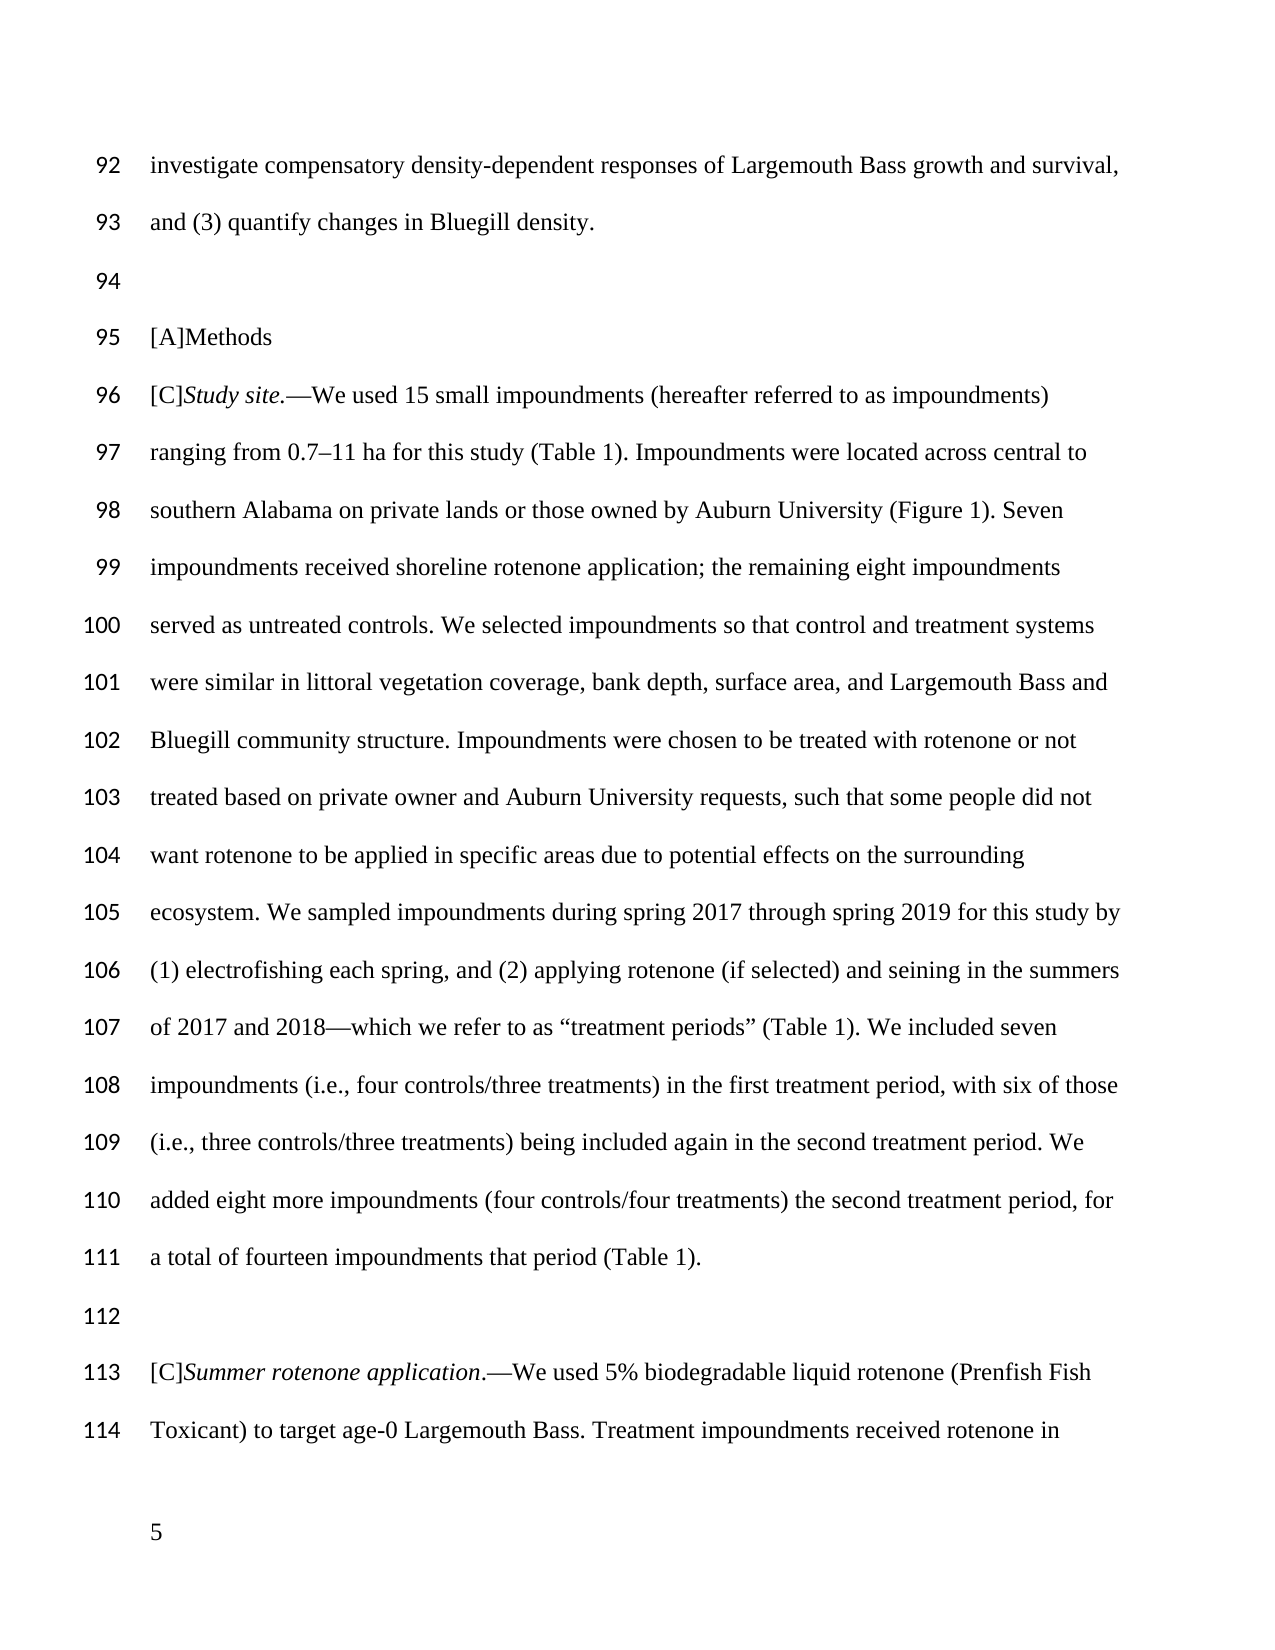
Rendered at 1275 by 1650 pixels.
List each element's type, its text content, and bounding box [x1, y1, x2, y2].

text [A]Methods [150, 322, 1125, 351]
text [C]Study site.—We used 15 small impoundments (hereafter referred to as impoundments) ranging from 0.7–11 ha for this study (Table 1). Impoundments were located across central to southern Alabama on private lands or those owned by Auburn University (Figure 1). Seven impoundments received shoreline rotenone application; the remaining eight impoundments served as untreated controls. We selected impoundments so that control and treatment systems were similar in littoral vegetation coverage, bank depth, surface area, and Largemouth Bass and Bluegill community structure. Impoundments were chosen to be treated with rotenone or not treated based on private owner and Auburn University requests, such that some people did not want rotenone to be applied in specific areas due to potential effects on the surrounding ecosystem. We sampled impoundments during spring 2017 through spring 2019 for this study by (1) electrofishing each spring, and (2) applying rotenone (if selected) and seining in the summers of 2017 and 2018—which we refer to as “treatment periods” (Table 1). We included seven impoundments (i.e., four controls/three treatments) in the first treatment period, with six of those (i.e., three controls/three treatments) being included again in the second treatment period. We added eight more impoundments (four controls/four treatments) the second treatment period, for a total of fourteen impoundments that period (Table 1). [150, 380, 1125, 1271]
